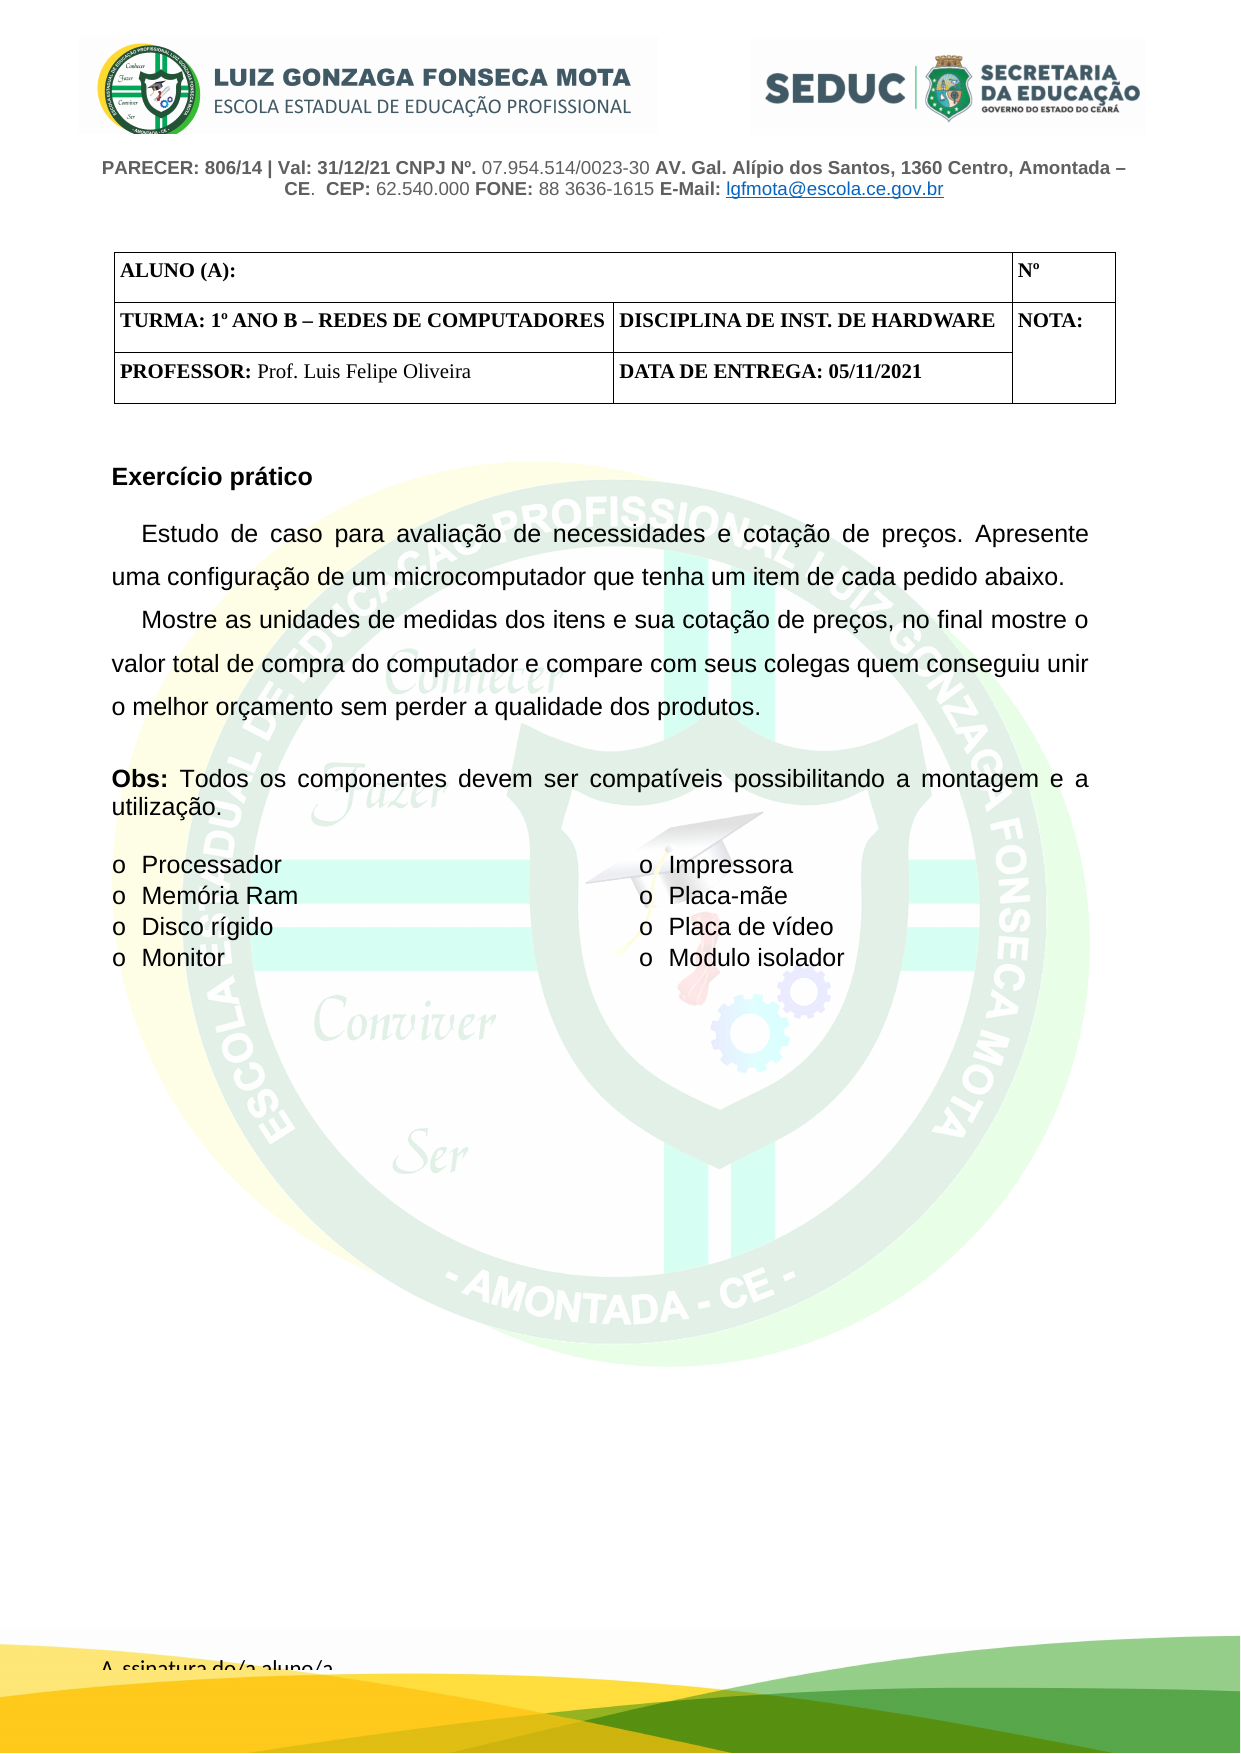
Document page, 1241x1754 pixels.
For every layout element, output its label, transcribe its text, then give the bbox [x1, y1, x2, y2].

text o Placa-mãe [638, 881, 1090, 912]
table_cell TURMA: 1º ANO B – REDES DE COMPUTADORES [115, 303, 613, 352]
text o Memória Ram [111, 881, 563, 912]
table_cell PROFESSOR: Prof. Luis Felipe Oliveira [115, 353, 613, 403]
text o Monitor [111, 943, 563, 973]
table_header Nº [1013, 253, 1115, 302]
table_cell DATA DE ENTREGA: 05/11/2021 [614, 353, 1012, 403]
picture [77, 36, 659, 137]
table_header ALUNO (A): [115, 253, 1012, 302]
text o Disco rígido [111, 912, 563, 943]
picture [0, 1628, 1241, 1753]
text Obs: Todos os componentes devem ser compatíveis possibilitando a montagem e a utilização. [111, 763, 1090, 821]
text Exercício prático [111, 462, 1090, 490]
text o Placa de vídeo [638, 912, 1090, 943]
text Mostre as unidades de medidas dos itens e sua cotação de preços, no final mostre o valor total de compra do computador e compare com seus colegas quem conseguiu unir o melhor orçamento sem perder a qualidade dos produtos. [111, 605, 1090, 720]
text o Processador [111, 850, 563, 881]
text Estudo de caso para avaliação de necessidades e cotação de preços. Apresente uma configuração de um microcomputador que tenha um item de cada pedido abaixo. [111, 519, 1090, 591]
text o Impressora [638, 850, 1090, 881]
table_cell NOTA: [1013, 303, 1115, 403]
table_cell DISCIPLINA DE INST. DE HARDWARE [614, 303, 1012, 352]
text o Modulo isolador [638, 943, 1090, 973]
